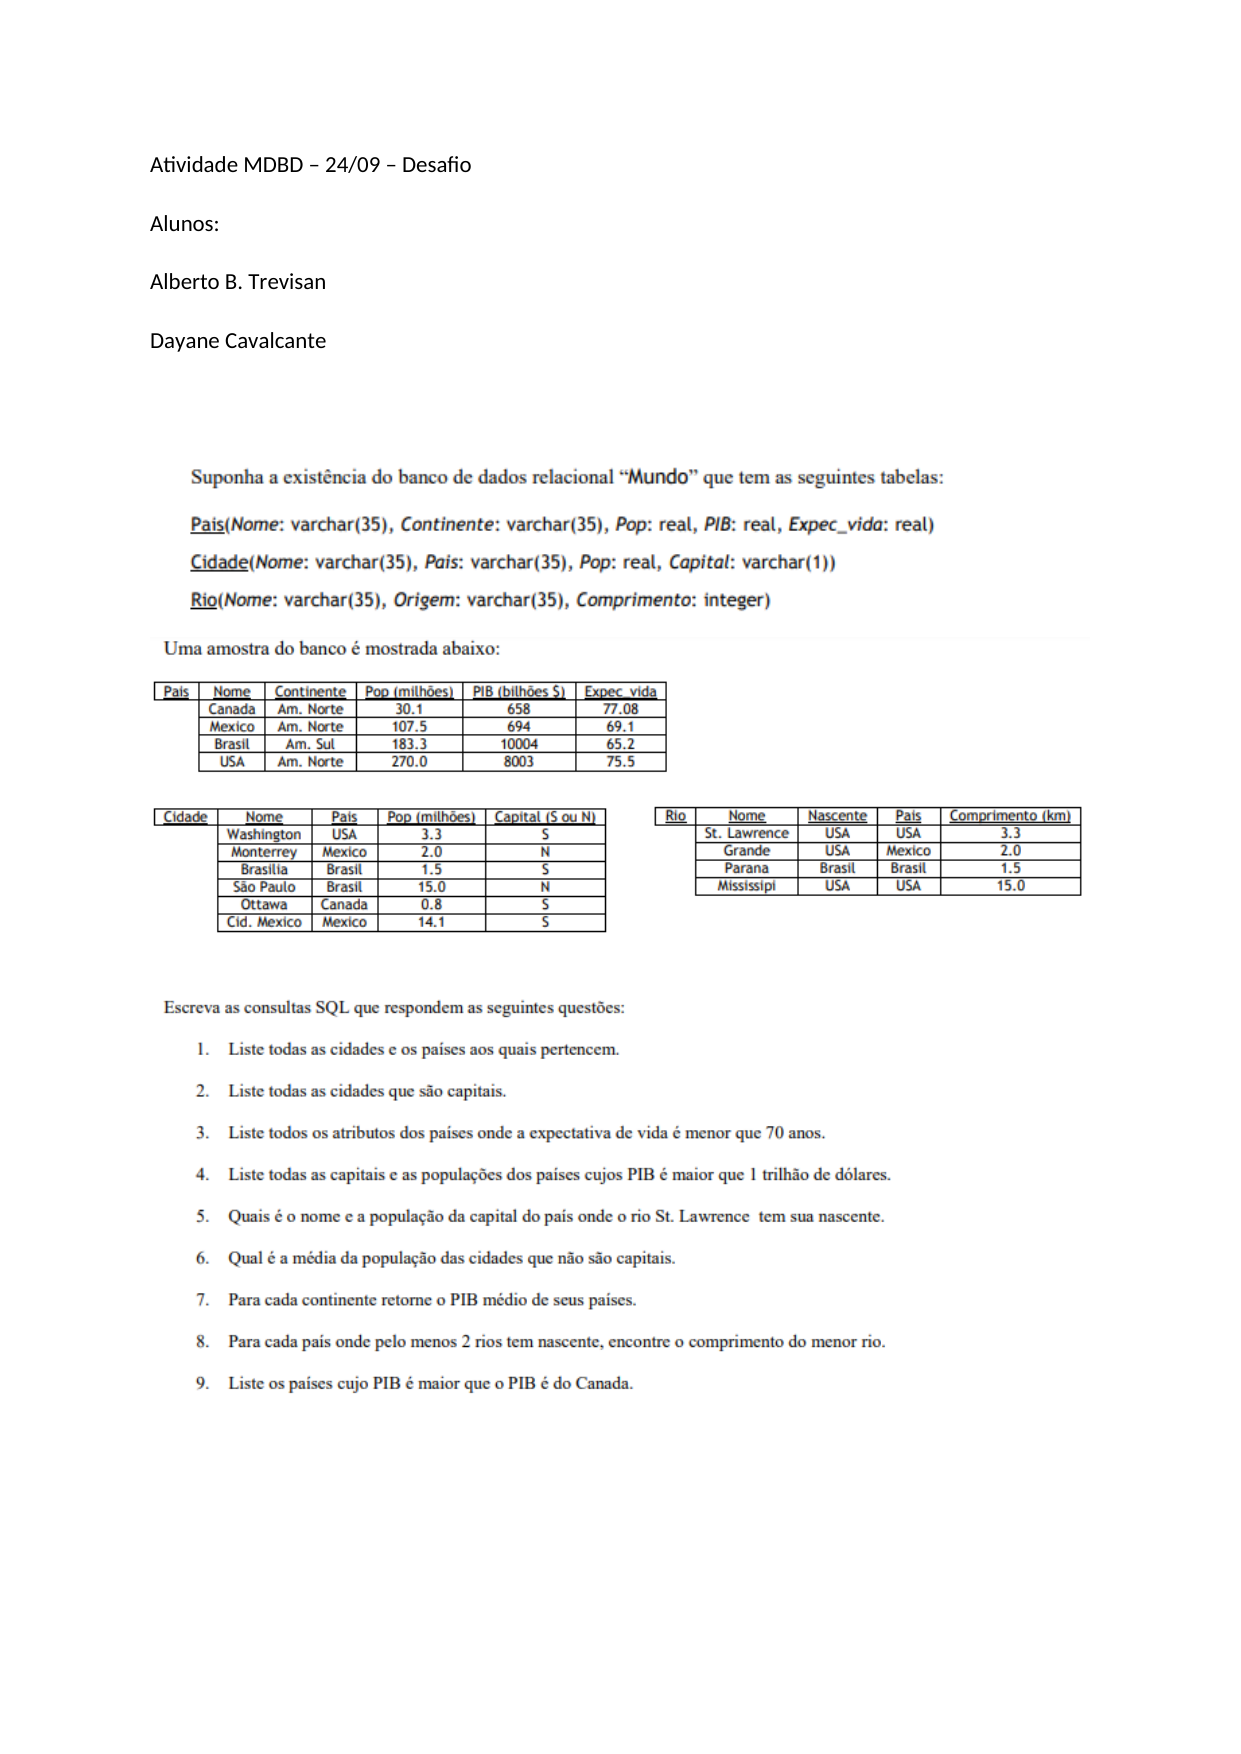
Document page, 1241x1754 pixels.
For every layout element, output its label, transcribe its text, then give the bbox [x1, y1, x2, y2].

text Alberto B. Trevisan [150, 267, 1090, 295]
text Dayane Cavalcante [150, 326, 1090, 354]
text Atividade MDBD – 24/09 – Desafio [150, 150, 1090, 178]
text Alunos: [150, 209, 1090, 237]
